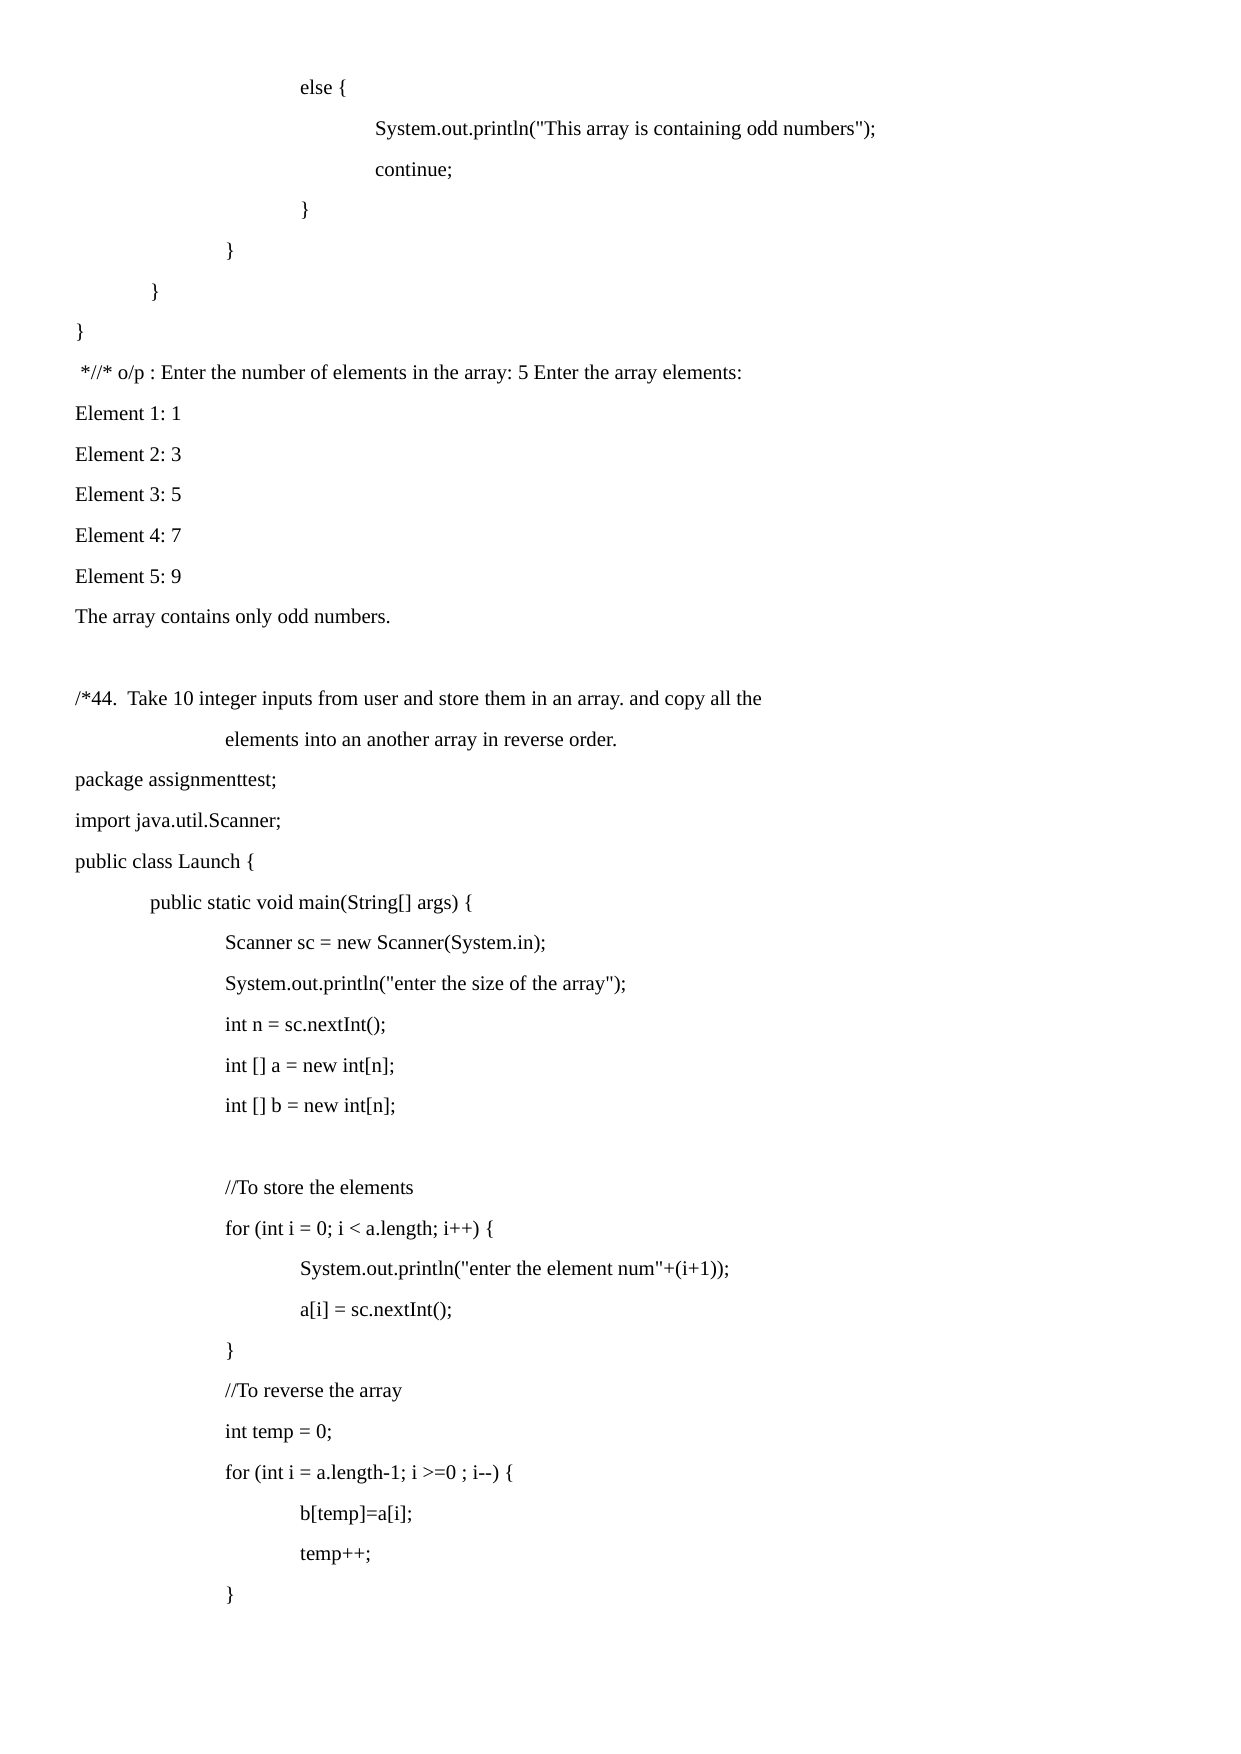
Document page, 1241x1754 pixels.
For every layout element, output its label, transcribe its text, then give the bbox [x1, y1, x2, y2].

text int [] a = new int[n]; [75, 1052, 1165, 1077]
text System.out.println("enter the size of the array"); [75, 971, 1165, 995]
text } [75, 319, 1165, 343]
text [75, 116, 1165, 140]
text int [] b = new int[n]; [75, 1093, 1165, 1117]
text for (int i = a.length-1; i >=0 ; i--) { [75, 1460, 1165, 1484]
text Element 5: 9 [75, 564, 1165, 588]
text } [75, 197, 1165, 221]
text //To store the elements [75, 1175, 1165, 1199]
text a[i] = sc.nextInt(); [75, 1297, 1165, 1321]
text public static void main(String[] args) { [75, 889, 1165, 914]
text Element 2: 3 [75, 442, 1165, 466]
text System.out.println("enter the element num"+(i+1)); [75, 1256, 1165, 1280]
text continue; [75, 156, 1165, 181]
text b[temp]=a[i]; [75, 1501, 1165, 1524]
text for (int i = 0; i < a.length; i++) { [75, 1215, 1165, 1239]
text //To reverse the array [75, 1378, 1165, 1402]
text import java.util.Scanner; [75, 808, 1165, 832]
text Element 4: 7 [75, 523, 1165, 547]
text Scanner sc = new Scanner(System.in); [75, 930, 1165, 954]
text } [75, 279, 1165, 303]
text package assignmenttest; [75, 767, 1165, 791]
text The array contains only odd numbers. [75, 604, 1165, 628]
text } [75, 1582, 1165, 1606]
text Element 3: 5 [75, 482, 1165, 506]
text else { [75, 75, 1165, 99]
text Element 1: 1 [75, 401, 1165, 425]
text } [75, 238, 1165, 262]
text int temp = 0; [75, 1419, 1165, 1443]
text } [75, 1338, 1165, 1362]
text /*44. Take 10 integer inputs from user and store them in an array. and copy all the [75, 686, 1165, 710]
text temp++; [75, 1541, 1165, 1565]
text *//* o/p : Enter the number of elements in the array: 5 Enter the array elements: [75, 360, 1165, 384]
text int n = sc.nextInt(); [75, 1012, 1165, 1036]
text elements into an another array in reverse order. [75, 727, 1165, 751]
text public class Launch { [75, 849, 1165, 873]
